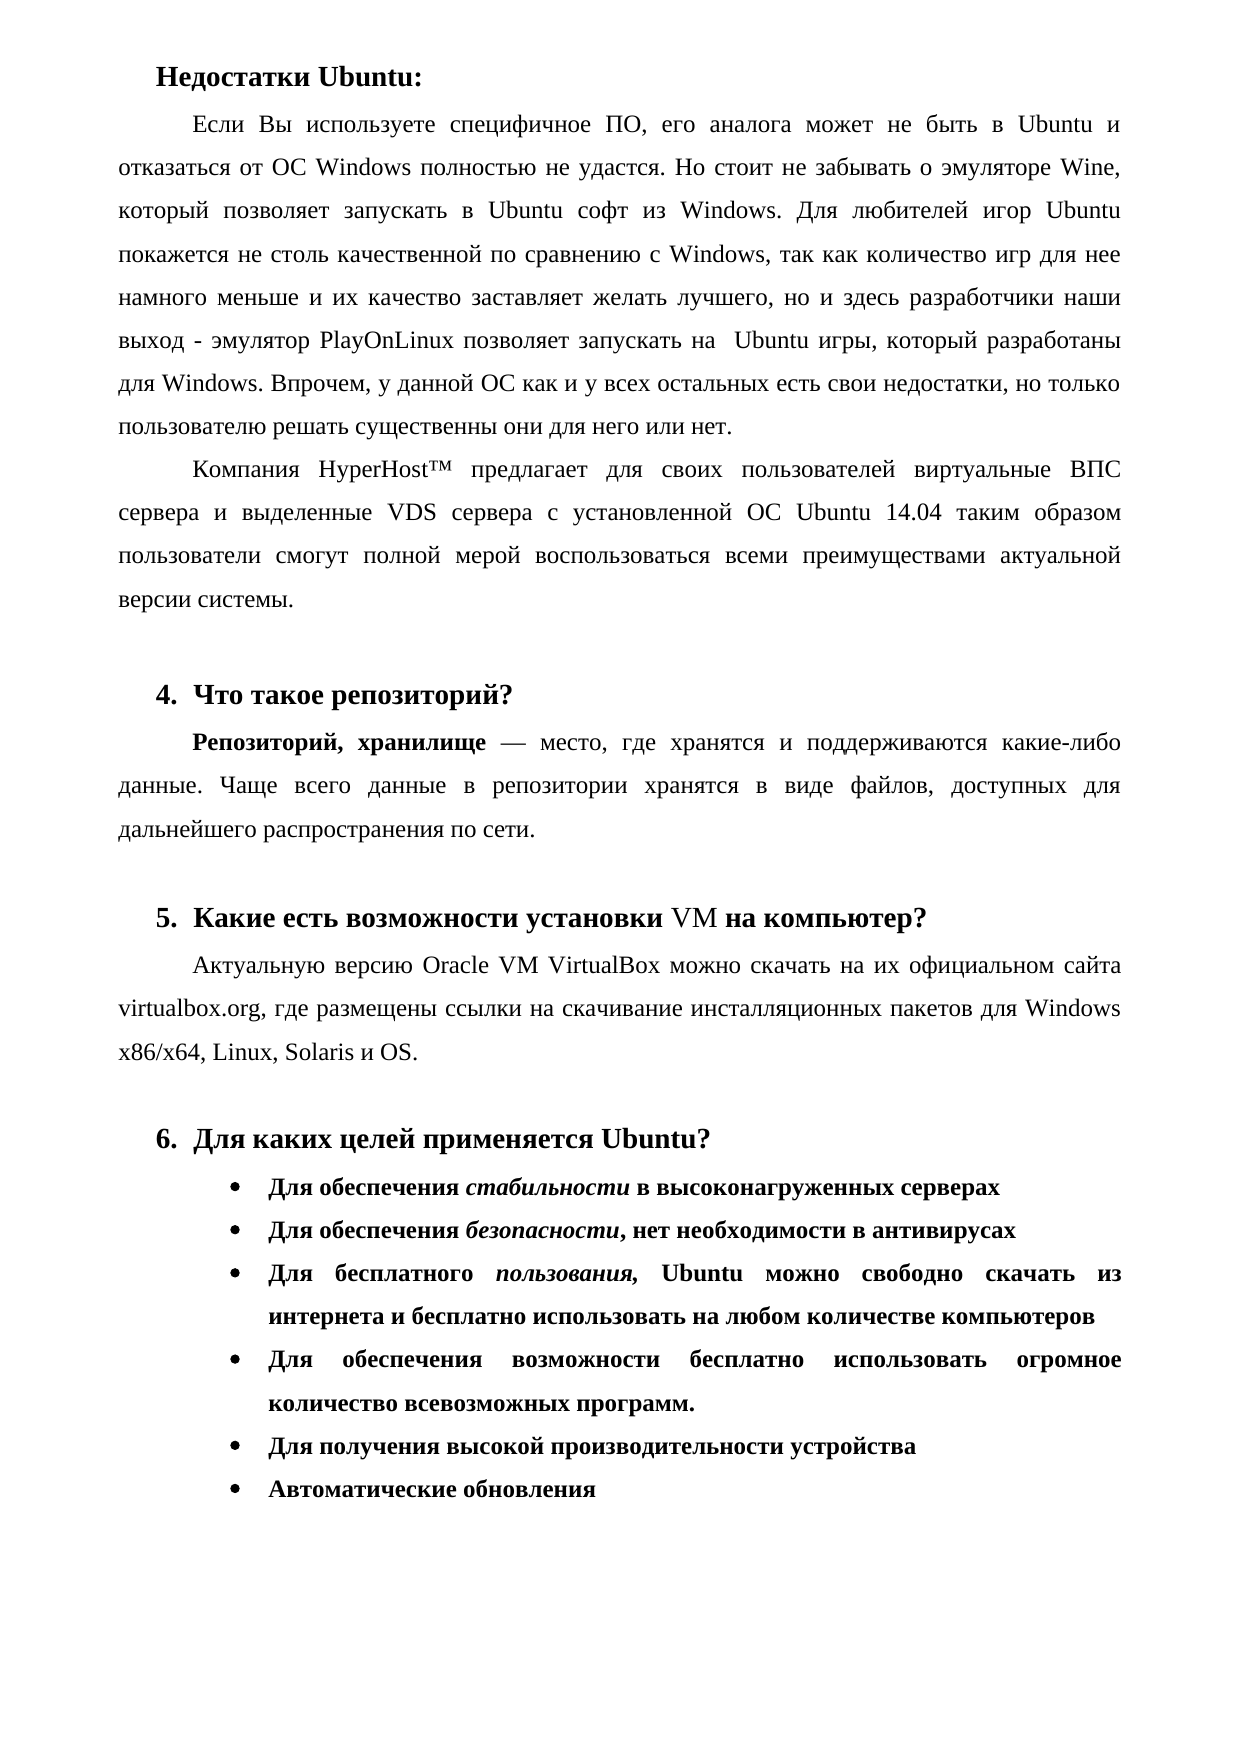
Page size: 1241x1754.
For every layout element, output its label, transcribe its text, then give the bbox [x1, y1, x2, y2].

text Недостатки Ubuntu: [156, 59, 1122, 93]
list Для получения высокой производительности устройства [231, 1431, 1122, 1459]
text Компания HyperHost™ предлагает для своих пользователей виртуальные ВПС сервера и выделенные VDS сервера с установленной ОС Ubuntu 14.04 таким образом пользователи смогут полной мерой воспользоваться всеми преимуществами актуальной версии системы. [118, 454, 1122, 612]
list Для каких целей применяется Ubuntu? [156, 1122, 1122, 1155]
list Для обеспечения безопасности, нет необходимости в антивирусах [231, 1215, 1122, 1244]
list Для бесплатного пользования, Ubuntu можно свободно скачать из интернета и бесплатно использовать на любом количестве компьютеров [231, 1258, 1122, 1330]
list Для обеспечения стабильности в высоконагруженных серверах [231, 1172, 1122, 1201]
list Что такое репозиторий? [156, 677, 1122, 711]
list Какие есть возможности установки VM на компьютер? [156, 900, 1122, 933]
text Если Вы используете специфичное ПО, его аналога может не быть в Ubuntu и отказаться от ОС Windows полностью не удастся. Но стоит не забывать о эмуляторе Wine, который позволяет запускать в Ubuntu софт из Windows. Для любителей игор Ubuntu покажется не столь качественной по сравнению с Windows, так как количество игр для нее намного меньше и их качество заставляет желать лучшего, но и здесь разработчики наши выход - эмулятор PlayOnLinux позволяет запускать на Ubuntu игры, который разработаны для Windows. Впрочем, у данной ОС как и у всех остальных есть свои недостатки, но только пользователю решать существенны они для него или нет. [118, 109, 1122, 440]
list Актуальную версию Oracle VM VirtualBox можно скачать на их официальном сайта virtualbox.org, где размещены ссылки на скачивание инсталляционных пакетов для Windows x86/x64, Linux, Solaris и OS. [118, 950, 1122, 1065]
list Для обеспечения возможности бесплатно использовать огромное количество всевозможных программ. [231, 1344, 1122, 1416]
text Репозиторий, хранилище — место, где хранятся и поддерживаются какие-либо данные. Чаще всего данные в репозитории хранятся в виде файлов, доступных для дальнейшего распространения по сети. [118, 727, 1122, 842]
list Автоматические обновления [231, 1474, 1122, 1503]
